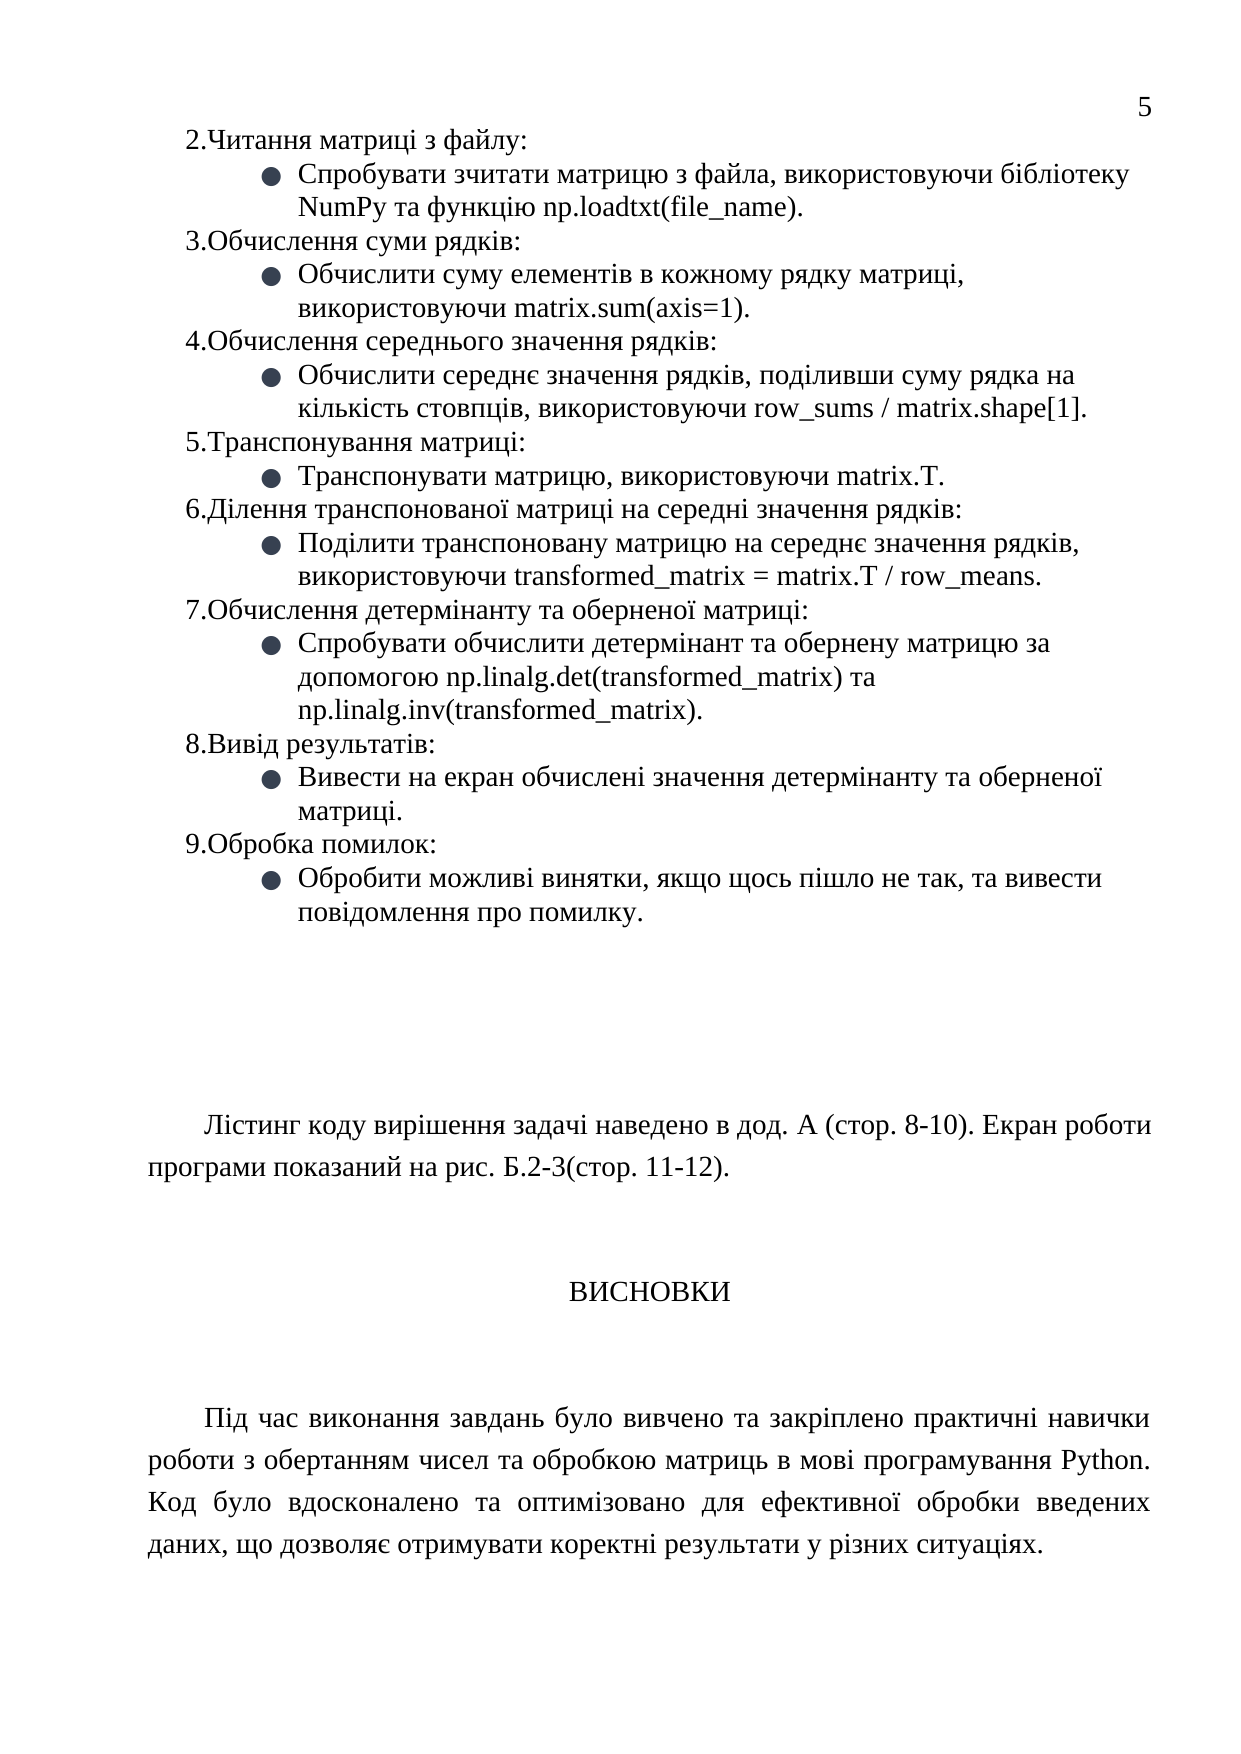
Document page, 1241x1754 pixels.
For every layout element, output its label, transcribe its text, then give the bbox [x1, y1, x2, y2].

list Вивести на екран обчислені значення детермінанту та оберненої матриці. [260, 759, 1152, 827]
list 8.Вивід результатів: [185, 726, 1152, 759]
subtitle ВИСНОВКИ [148, 1274, 1152, 1308]
list Обчислити суму елементів в кожному рядку матриці, використовуючи matrix.sum(axis=1). [260, 256, 1152, 323]
list Спробувати зчитати матрицю з файла, використовуючи бібліотеку NumPy та функцію np.loadtxt(file_name). [260, 156, 1152, 223]
list Транспонувати матрицю, використовуючи matrix.T. [260, 458, 1152, 491]
list Обчислити середнє значення рядків, поділивши суму рядка на кількість стовпців, використовуючи row_sums / matrix.shape[1]. [260, 357, 1152, 424]
list Поділити транспоновану матрицю на середнє значення рядків, використовуючи transformed_matrix = matrix.T / row_means. [260, 525, 1152, 592]
list 4.Обчислення середнього значення рядків: [185, 323, 1152, 357]
list 9.Обробка помилок: [185, 827, 1152, 860]
text Лістинг коду вирішення задачі наведено в дод. А (стор. 8-10). Екран роботи програми показаний на рис. Б.2-3(стор. 11-12). [148, 1107, 1152, 1182]
list 5.Транспонування матриці: [185, 424, 1152, 458]
text Під час виконання завдань було вивчено та закріплено практичні навички роботи з обертанням чисел та обробкою матриць в мові програмування Python. Код було вдосконалено та оптимізовано для ефективної обробки введених даних, що дозволяє отримувати коректні результати у різних ситуаціях. [148, 1400, 1152, 1559]
list Обробити можливі винятки, якщо щось пішло не так, та вивести повідомлення про помилку. [260, 860, 1152, 927]
list 3.Обчислення суми рядків: [185, 223, 1152, 256]
list 7.Обчислення детермінанту та оберненої матриці: [185, 592, 1152, 625]
list 6.Ділення транспонованої матриці на середні значення рядків: [185, 491, 1152, 525]
list 2.Читання матриці з файлу: [185, 122, 1152, 156]
list Спробувати обчислити детермінант та обернену матрицю за допомогою np.linalg.det(transformed_matrix) та np.linalg.inv(transformed_matrix). [260, 625, 1152, 726]
